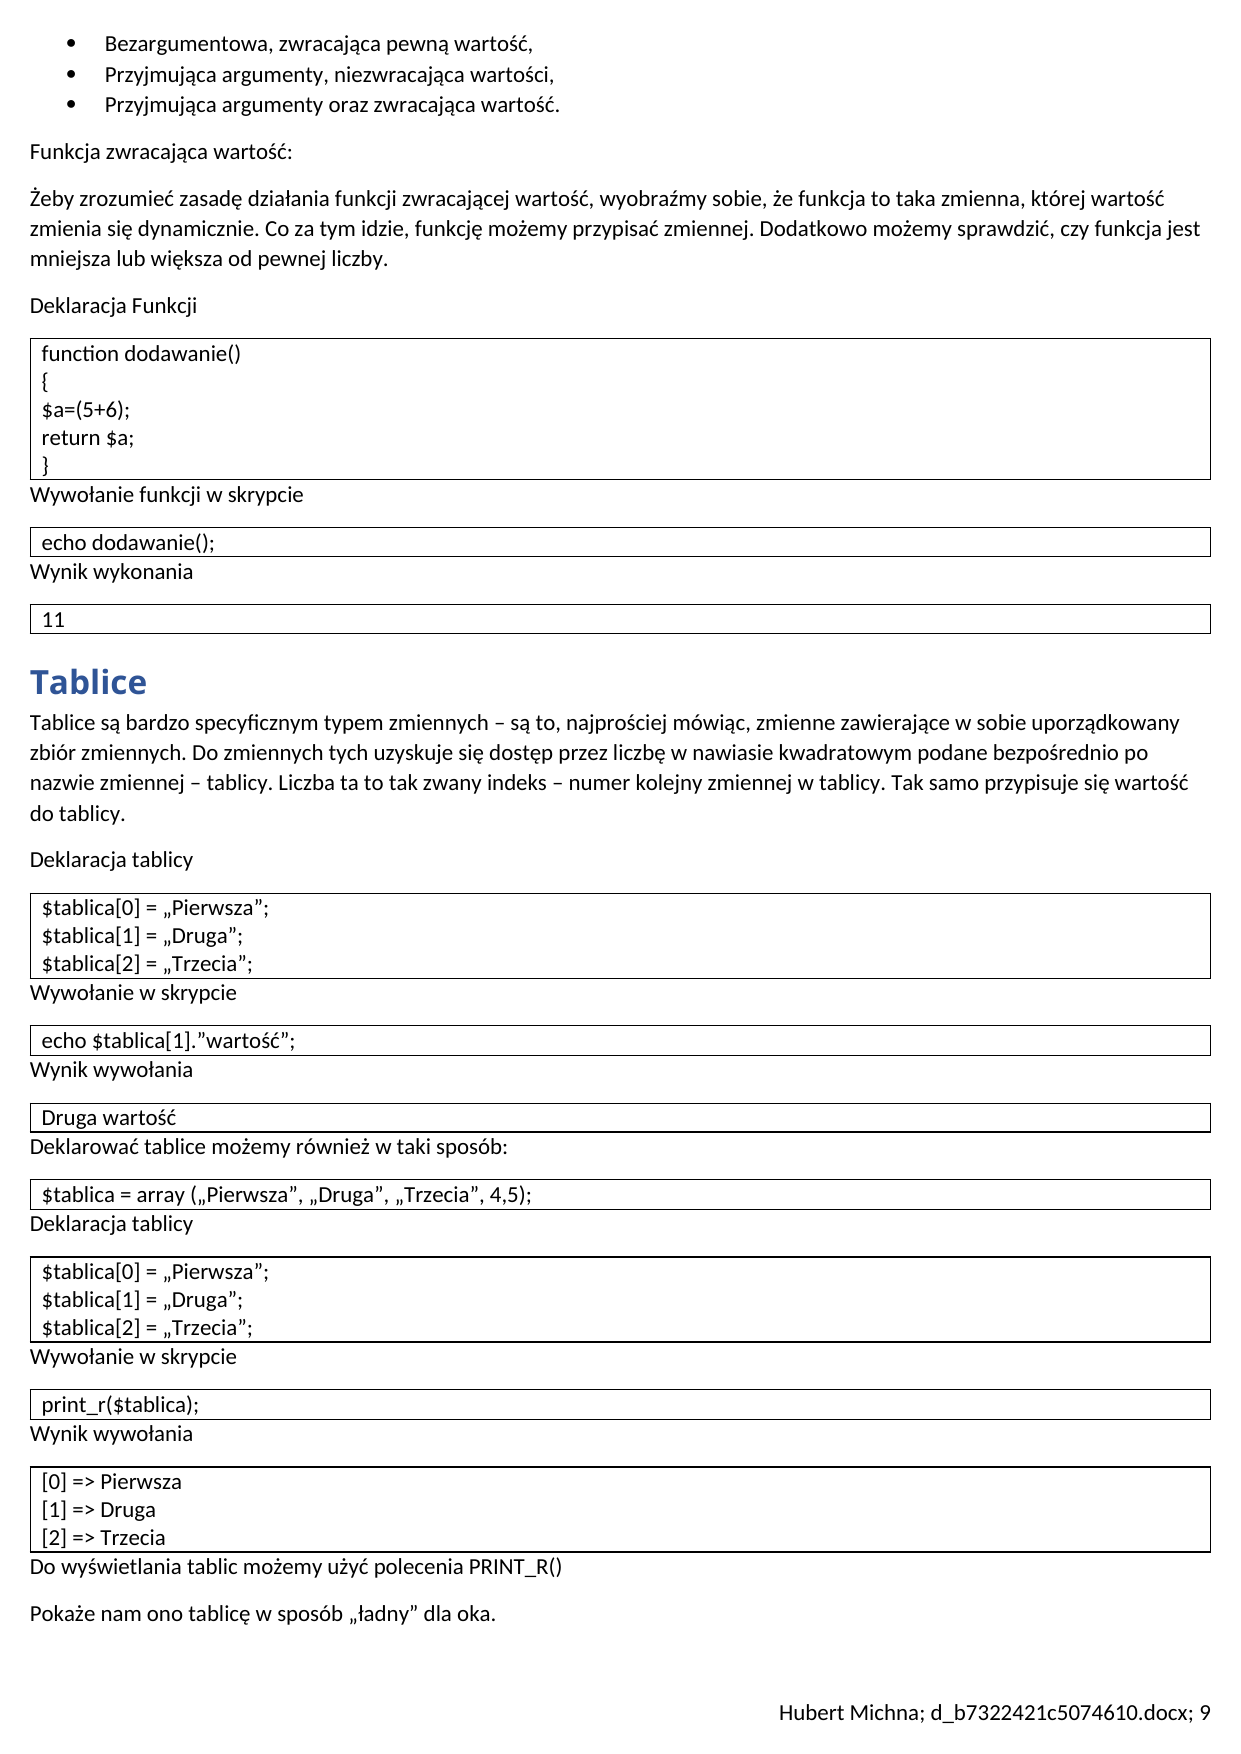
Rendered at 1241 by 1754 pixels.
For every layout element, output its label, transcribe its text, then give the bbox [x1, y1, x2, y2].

text Wynik wykonania [29, 557, 1211, 585]
text Wywołanie w skrypcie [29, 1342, 1211, 1371]
text Wywołanie w skrypcie [29, 979, 1211, 1007]
table_header [0] => Pierwsza [1] => Druga [2] => Trzecia [31, 1468, 1210, 1551]
text Pokaże nam ono tablicę w sposób „ładny” dla oka. [29, 1599, 1211, 1627]
table_header $tablica[0] = „Pierwsza”; $tablica[1] = „Druga”; $tablica[2] = „Trzecia”; [31, 1258, 1210, 1341]
table_header echo dodawanie(); [31, 528, 1210, 556]
text Wynik wywołania [29, 1056, 1211, 1083]
text Do wyświetlania tablic możemy użyć polecenia PRINT_R() [29, 1552, 1211, 1581]
table_header function dodawanie() { $a=(5+6); return $a; } [31, 339, 1210, 479]
list Przyjmująca argumenty, niezwracająca wartości, [67, 60, 1211, 88]
table_header 11 [31, 605, 1210, 633]
table_header echo $tablica[1].”wartość”; [31, 1026, 1210, 1054]
text Deklaracja Funkcji [29, 291, 1211, 319]
text Deklaracja tablicy [29, 1210, 1211, 1237]
text Tablice są bardzo specyficznym typem zmiennych – są to, najprościej mówiąc, zmienne zawierające w sobie uporządkowany zbiór zmiennych. Do zmiennych tych uzyskuje się dostęp przez liczbę w nawiasie kwadratowym podane bezpośrednio po nazwie zmiennej – tablicy. Liczba ta to tak zwany indeks – numer kolejny zmiennej w tablicy. Tak samo przypisuje się wartość do tablicy. [29, 708, 1211, 827]
text Deklarować tablice możemy również w taki sposób: [29, 1132, 1211, 1161]
text Żeby zrozumieć zasadę działania funkcji zwracającej wartość, wyobraźmy sobie, że funkcja to taka zmienna, której wartość zmienia się dynamicznie. Co za tym idzie, funkcję możemy przypisać zmiennej. Dodatkowo możemy sprawdzić, czy funkcja jest mniejsza lub większa od pewnej liczby. [29, 184, 1211, 272]
list Bezargumentowa, zwracająca pewną wartość, [67, 29, 1211, 58]
table_header print_r($tablica); [31, 1390, 1210, 1418]
table_header $tablica[0] = „Pierwsza”; $tablica[1] = „Druga”; $tablica[2] = „Trzecia”; [31, 894, 1210, 977]
text Wywołanie funkcji w skrypcie [29, 480, 1211, 508]
subtitle Tablice [29, 659, 1211, 704]
table_header $tablica = array („Pierwsza”, „Druga”, „Trzecia”, 4,5); [31, 1180, 1210, 1208]
text Deklaracja tablicy [29, 846, 1211, 873]
text Wynik wywołania [29, 1420, 1211, 1447]
list Przyjmująca argumenty oraz zwracająca wartość. [67, 90, 1211, 118]
text Funkcja zwracająca wartość: [29, 137, 1211, 165]
table_header Druga wartość [31, 1104, 1210, 1131]
